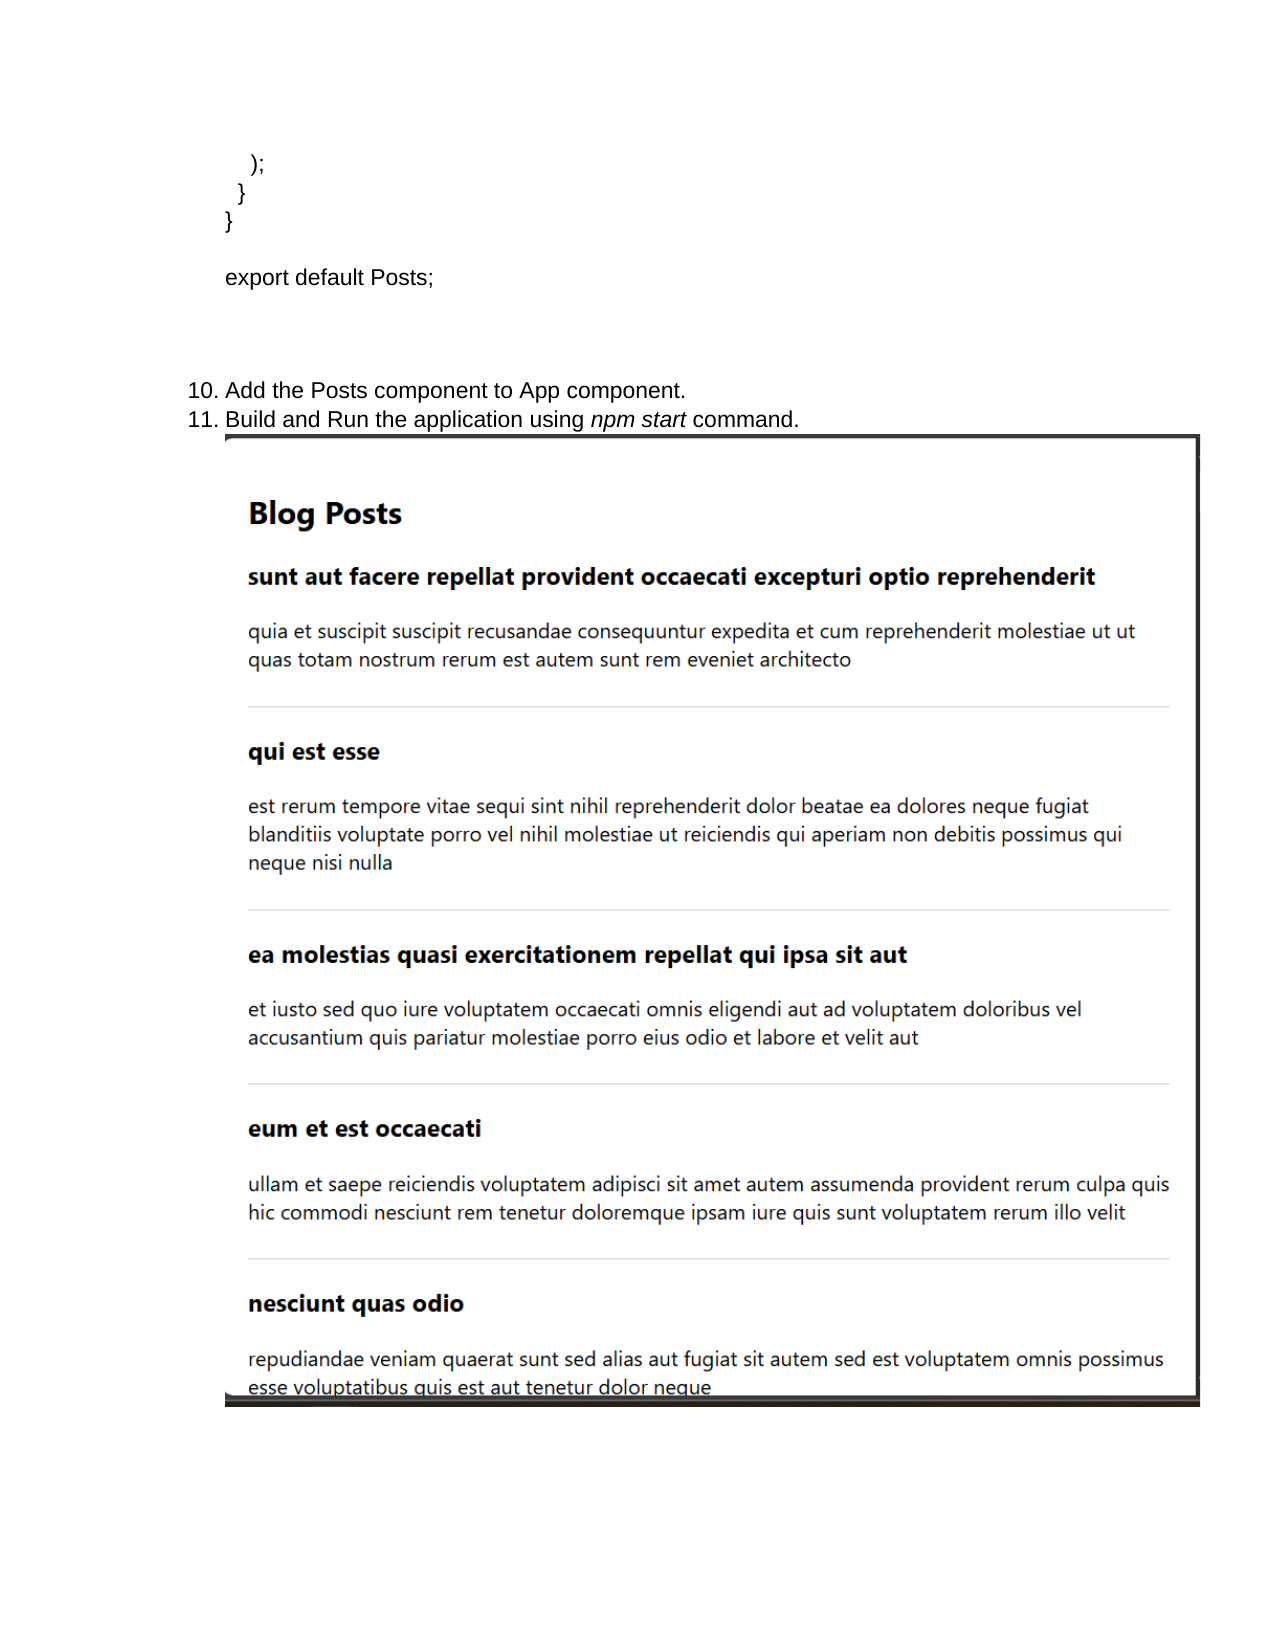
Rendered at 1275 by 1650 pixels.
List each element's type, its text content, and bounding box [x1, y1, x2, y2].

picture [225, 434, 1200, 1407]
list } [225, 207, 1125, 233]
list ); [225, 150, 1125, 176]
list export default Posts; [225, 264, 1125, 290]
list Build and Run the application using npm start command. [187, 406, 1125, 432]
list Add the Posts component to App component. [187, 377, 1125, 404]
list } [225, 178, 1125, 205]
